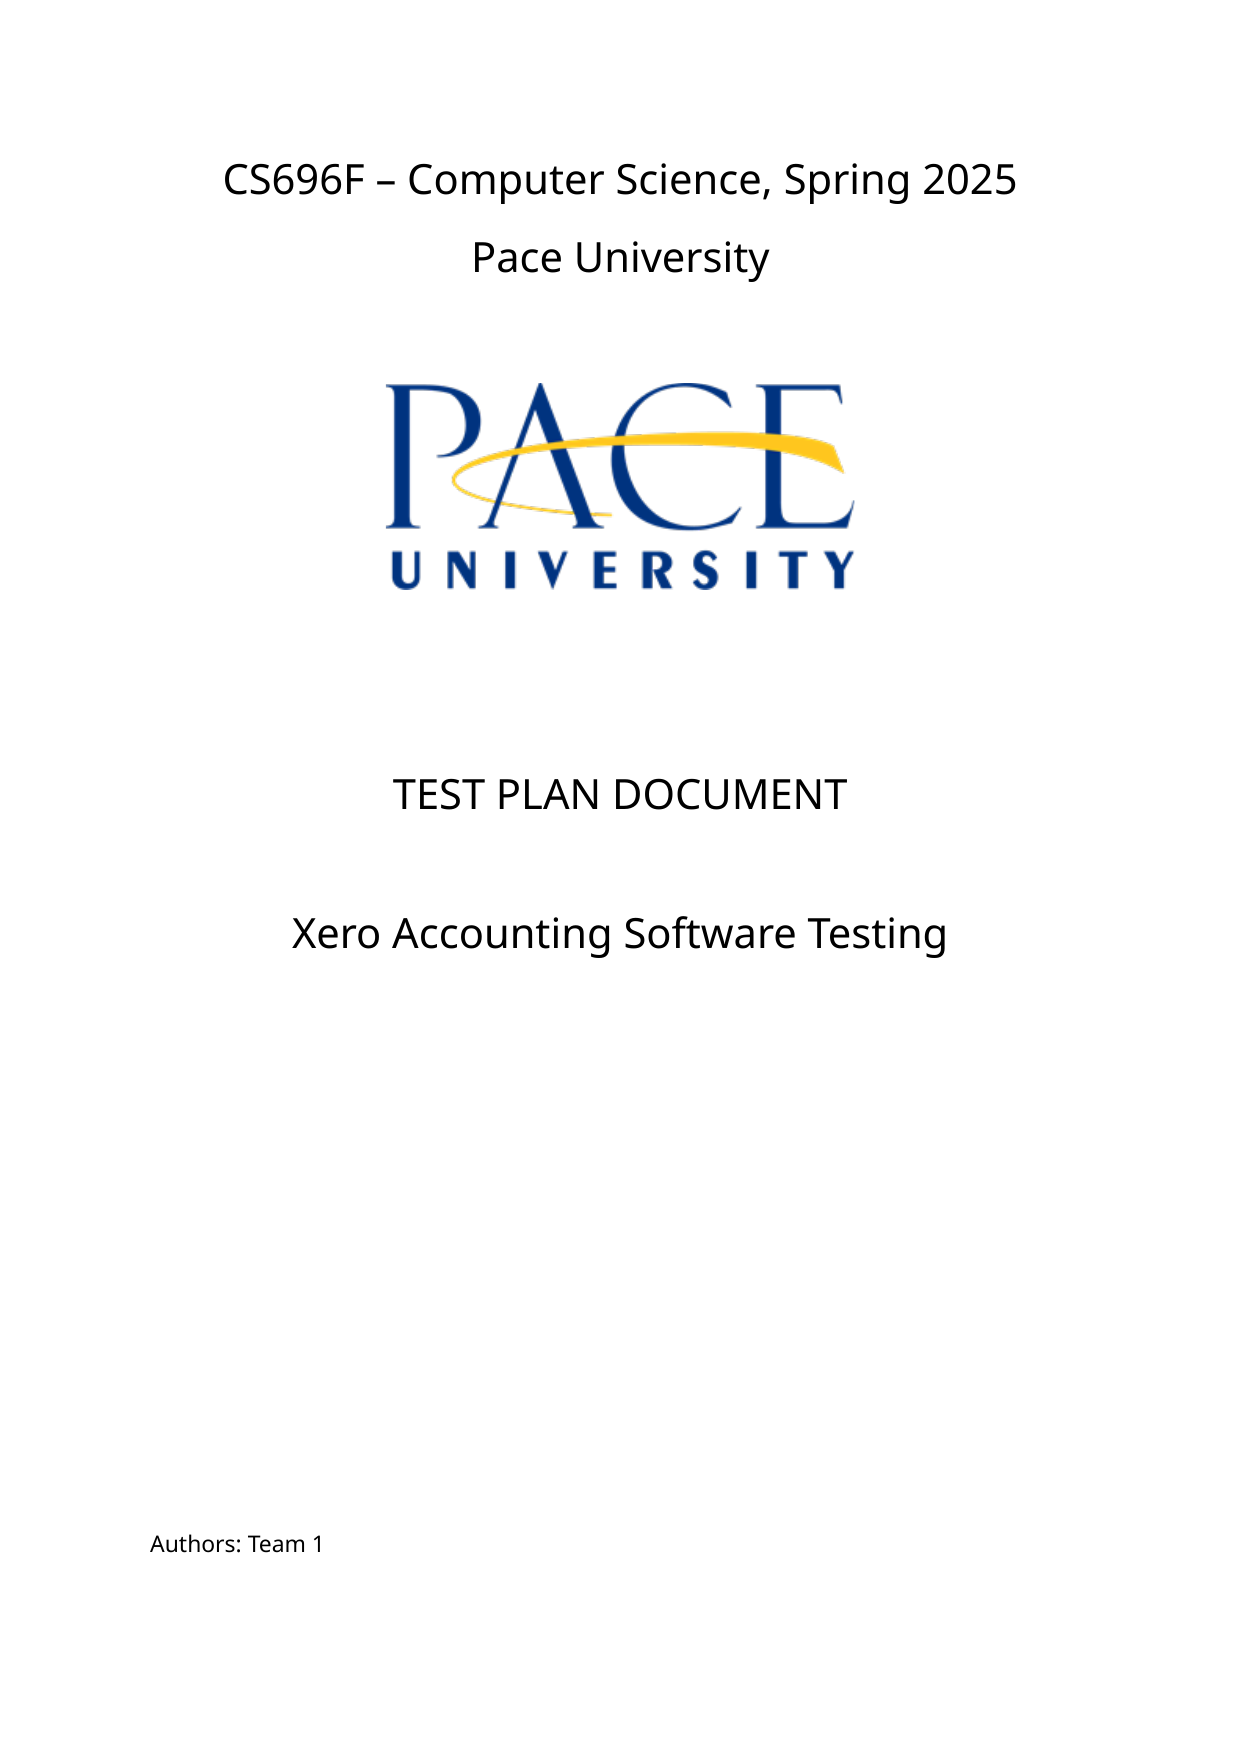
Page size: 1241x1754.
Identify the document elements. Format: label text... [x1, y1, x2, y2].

picture [385, 383, 855, 590]
text CS696F – Computer Science, Spring 2025 [150, 150, 1090, 207]
text Pace University [150, 228, 1090, 285]
text Authors: Team 1 [150, 1527, 1090, 1559]
text TEST PLAN DOCUMENT [150, 765, 1090, 822]
text Xero Accounting Software Testing [150, 843, 1090, 961]
